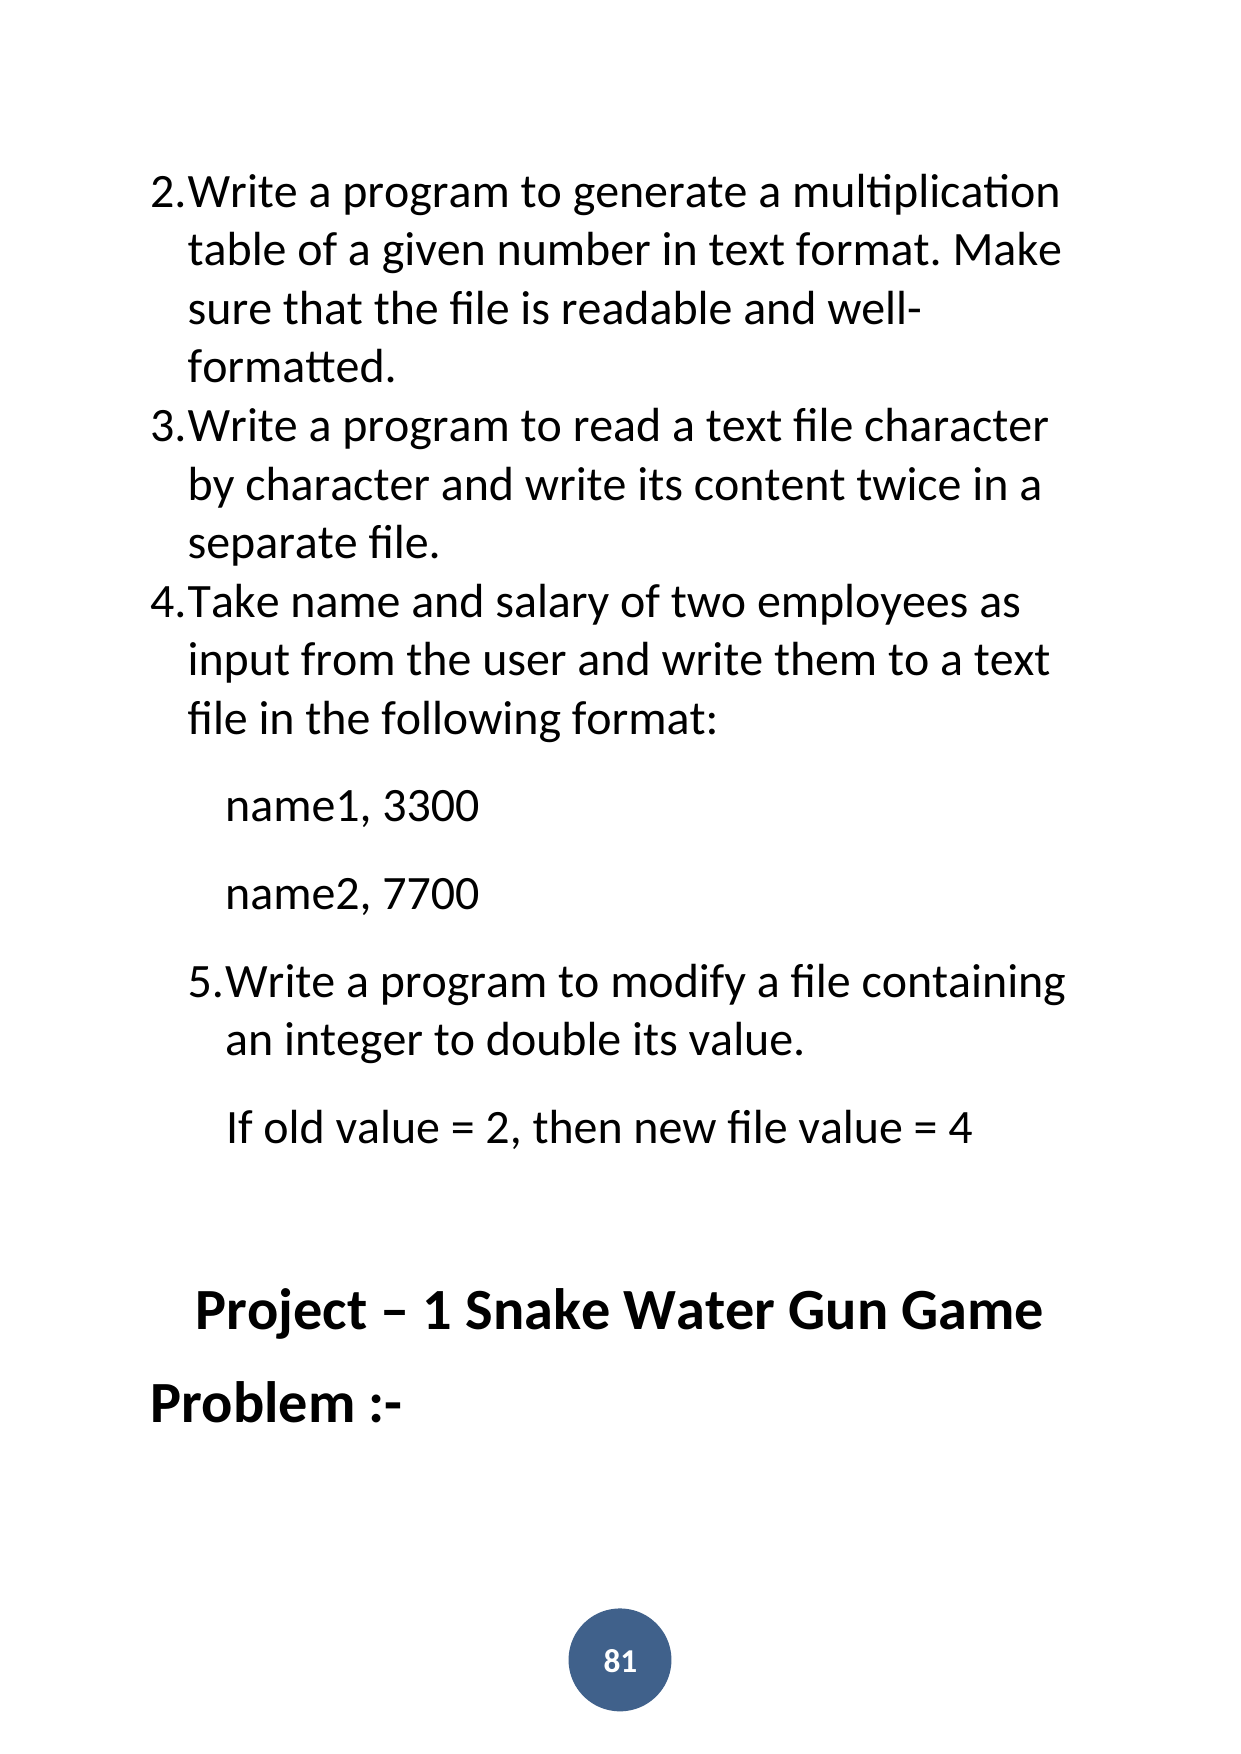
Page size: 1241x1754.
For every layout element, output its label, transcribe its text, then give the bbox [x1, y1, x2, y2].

list Write a program to modify a file containing an integer to double its value. [187, 951, 1090, 1068]
text Project – 1 Snake Water Gun Game [150, 1272, 1090, 1344]
text name2, 7700 [225, 863, 1090, 922]
list Write a program to generate a multiplication table of a given number in text format. Make sure that the file is readable and well-formatted. [150, 150, 1090, 395]
text If old value = 2, then new file value = 4 [150, 1097, 1090, 1156]
list Write a program to read a text file character by character and write its content twice in a separate file. [150, 395, 1090, 571]
list Take name and salary of two employees as input from the user and write them to a text file in the following format: [150, 571, 1090, 746]
text Problem :- [150, 1366, 1090, 1437]
text name1, 3300 [225, 775, 1090, 834]
